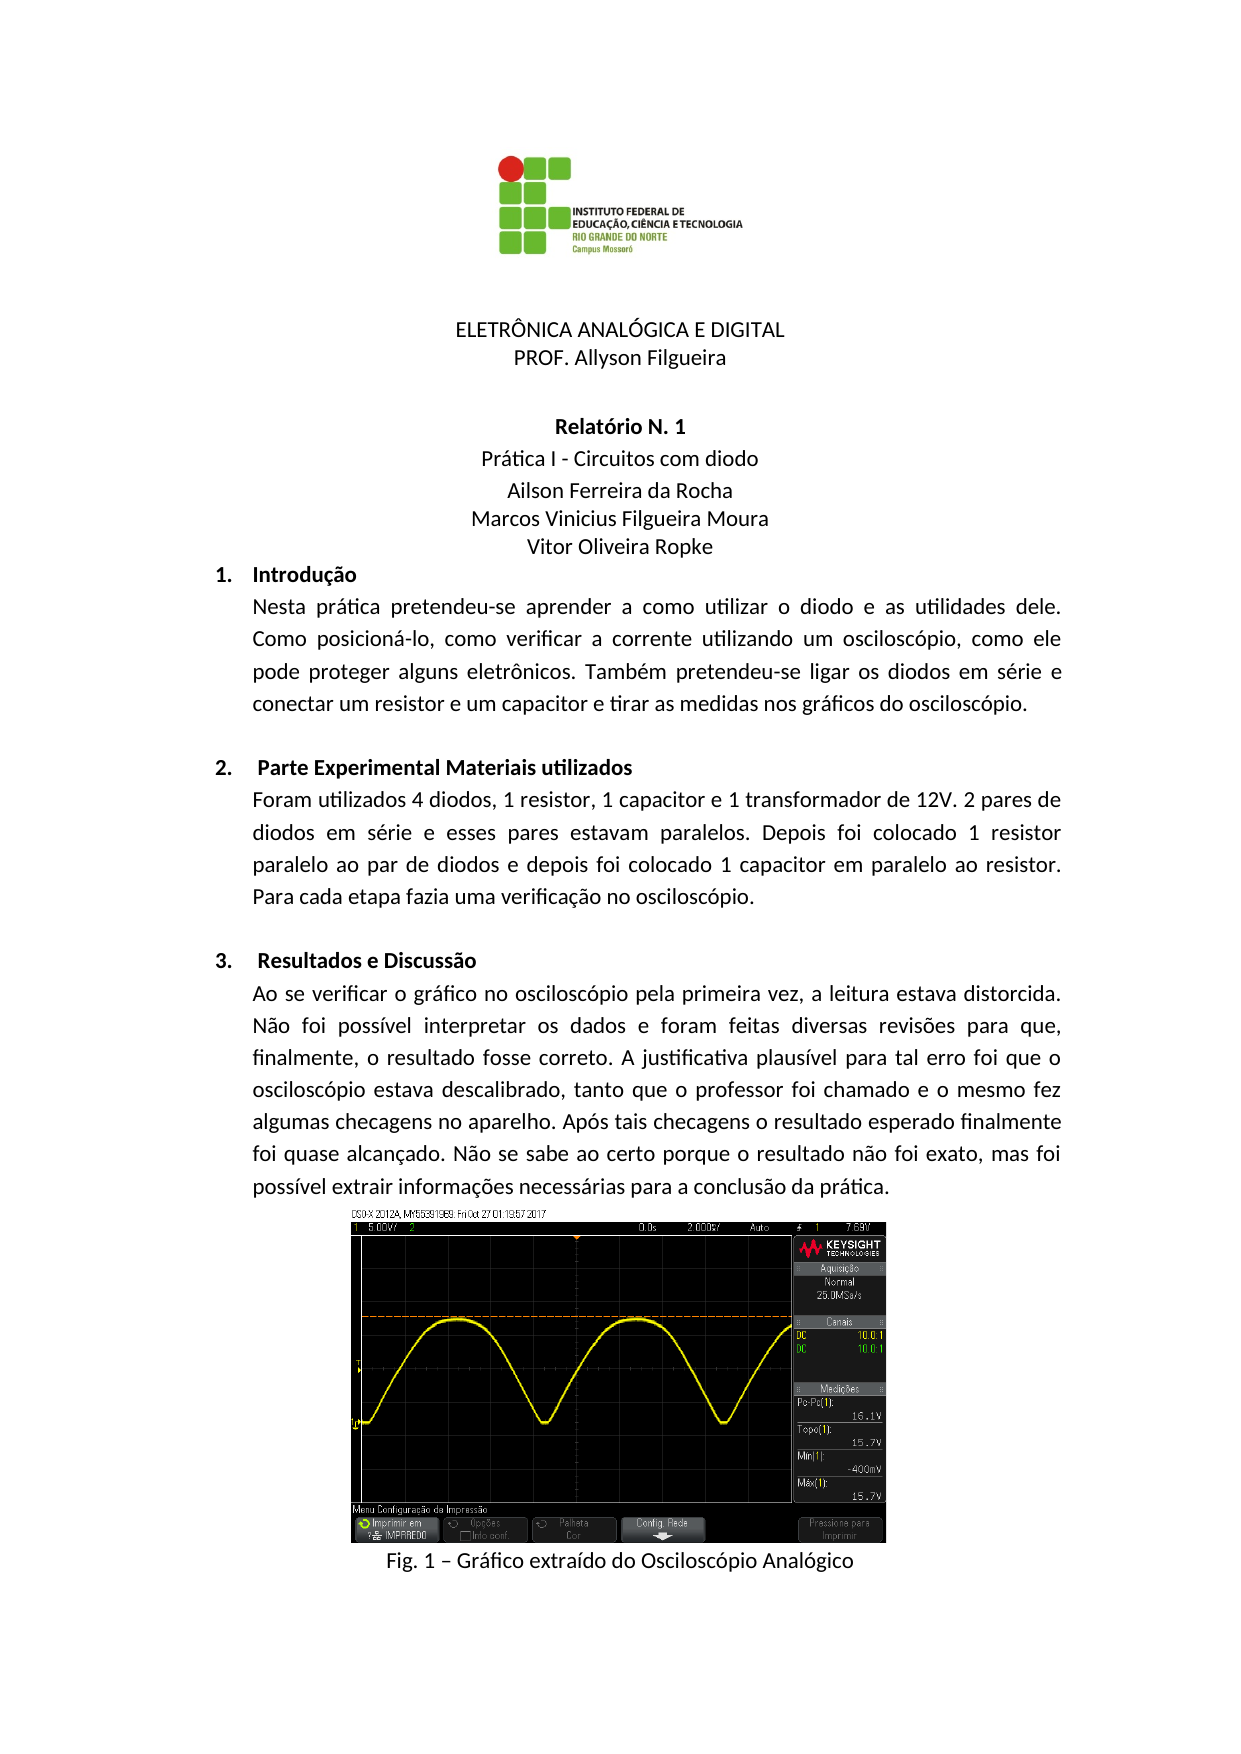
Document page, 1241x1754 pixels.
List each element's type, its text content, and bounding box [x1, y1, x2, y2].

list Foram utilizados 4 diodos, 1 resistor, 1 capacitor e 1 transformador de 12V. 2 pares de diodos em série e esses pares estavam paralelos. Depois foi colocado 1 resistor paralelo ao par de diodos e depois foi colocado 1 capacitor em paralelo ao resistor. Para cada etapa fazia uma verificação no osciloscópio. [252, 786, 1063, 910]
list Ao se verificar o gráfico no osciloscópio pela primeira vez, a leitura estava distorcida. Não foi possível interpretar os dados e foram feitas diversas revisões para que, finalmente, o resultado fosse correto. A justificativa plausível para tal erro foi que o osciloscópio estava descalibrado, tanto que o professor foi chamado e o mesmo fez algumas checagens no aparelho. Após tais checagens o resultado esperado finalmente foi quase alcançado. Não se sabe ao certo porque o resultado não foi exato, mas foi possível extrair informações necessárias para a conclusão da prática. [252, 979, 1063, 1200]
list Nesta prática pretendeu-se aprender a como utilizar o diodo e as utilidades dele. Como posicioná-lo, como verificar a corrente utilizando um osciloscópio, como ele pode proteger alguns eletrônicos. Também pretendeu-se ligar os diodos em série e conectar um resistor e um capacitor e tirar as medidas nos gráficos do osciloscópio. [252, 592, 1063, 717]
text PROF. Allyson Filgueira [177, 343, 1063, 371]
text Marcos Vinicius Filgueira Moura [177, 504, 1063, 532]
text ELETRÔNICA ANALÓGICA E DIGITAL [177, 315, 1063, 343]
text Vitor Oliveira Ropke [177, 532, 1063, 560]
text Prática I - Circuitos com diodo [177, 444, 1063, 472]
picture [489, 147, 751, 263]
text Ailson Ferreira da Rocha [177, 476, 1063, 504]
list Parte Experimental Materiais utilizados [215, 753, 1063, 781]
list Resultados e Discussão [215, 946, 1063, 974]
text Relatório N. 1 [177, 412, 1063, 440]
text Fig. 1 – Gráfico extraído do Osciloscópio Analógico [177, 1547, 1063, 1575]
picture [351, 1206, 887, 1543]
list Introdução [215, 560, 1063, 588]
